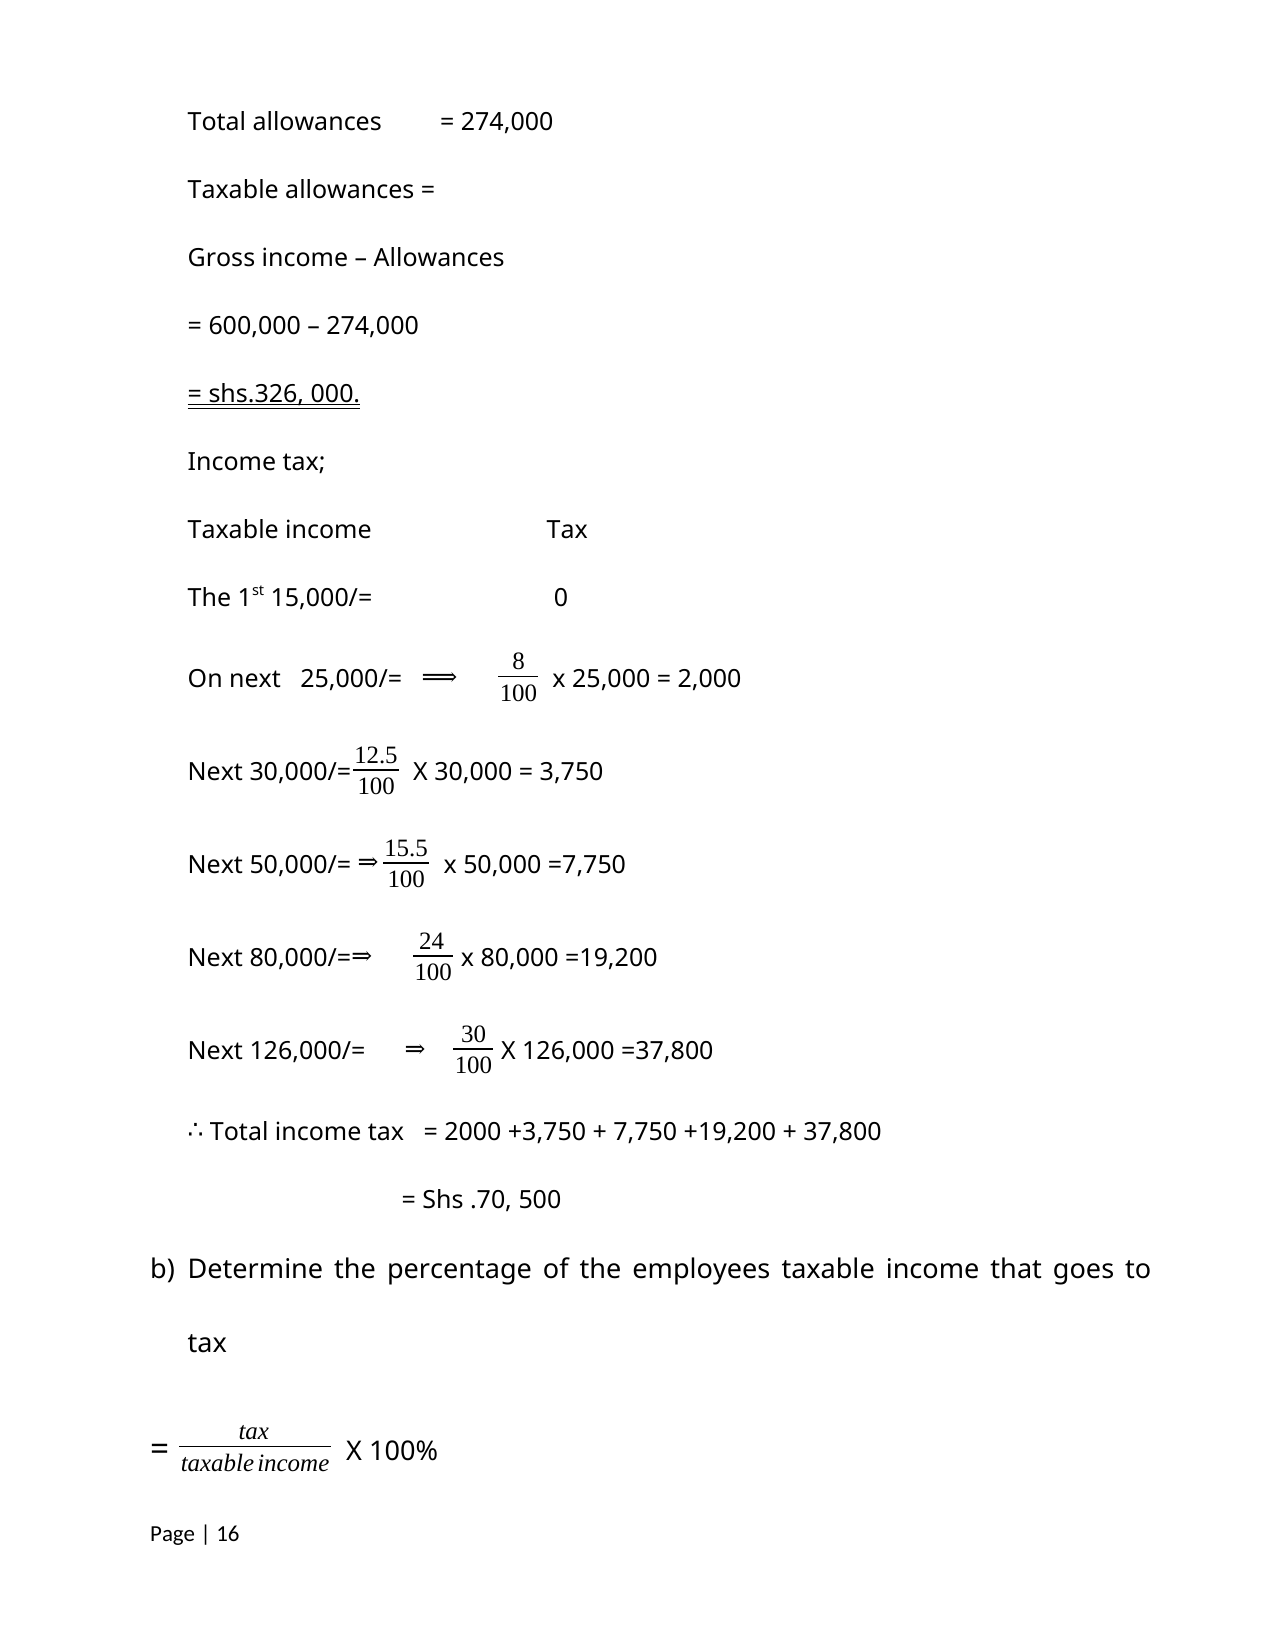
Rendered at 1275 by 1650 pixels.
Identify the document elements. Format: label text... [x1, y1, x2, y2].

list Determine the percentage of the employees taxable income that goes to tax [150, 1249, 1153, 1360]
list Taxable income Tax [187, 512, 1153, 546]
list Gross income – Allowances [187, 239, 1153, 273]
list Next 50,000/= x 50,000 =7,750 [187, 834, 1153, 893]
list Next 30,000/= X 30,000 = 3,750 [187, 741, 1153, 800]
list Total income tax = 2000 +3,750 + 7,750 +19,200 + 37,800 [187, 1113, 1153, 1147]
list Income tax; [187, 444, 1153, 478]
list Taxable allowances = [187, 171, 1153, 205]
text = X 100% [150, 1418, 1153, 1477]
list = Shs .70, 500 [187, 1181, 1153, 1215]
list Total allowances = 274,000 [187, 103, 1153, 137]
list The 1st 15,000/= 0 [187, 580, 1153, 614]
list = shs.326, 000. [187, 376, 1153, 410]
list Next 126,000/= X 126,000 =37,800 [187, 1020, 1153, 1079]
list Next 80,000/= x 80,000 =19,200 [187, 927, 1153, 986]
list On next 25,000/= x 25,000 = 2,000 [187, 648, 1153, 707]
list = 600,000 – 274,000 [187, 307, 1153, 342]
